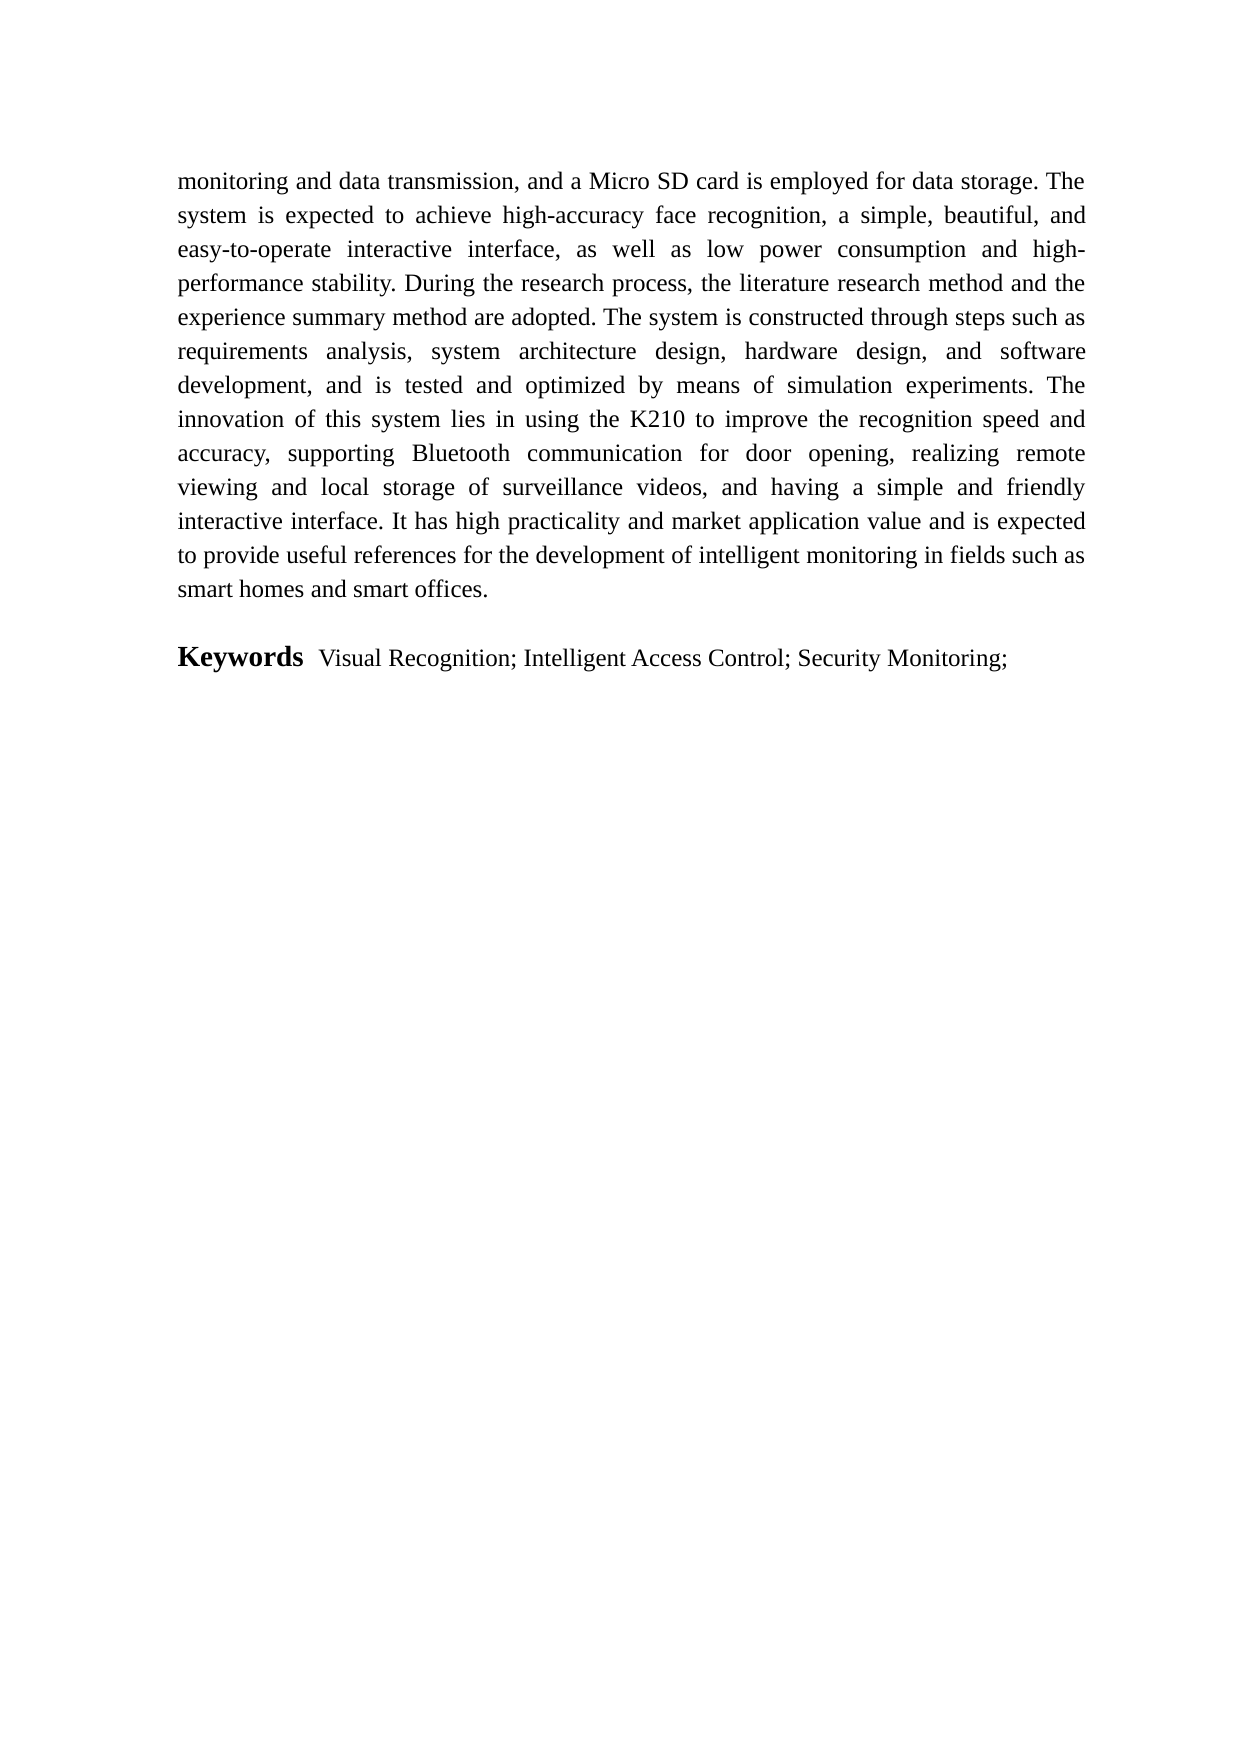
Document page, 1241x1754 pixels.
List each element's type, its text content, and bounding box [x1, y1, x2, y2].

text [177, 164, 1087, 605]
text Keywords Visual Recognition; Intelligent Access Control; Security Monitoring; [177, 639, 1087, 673]
